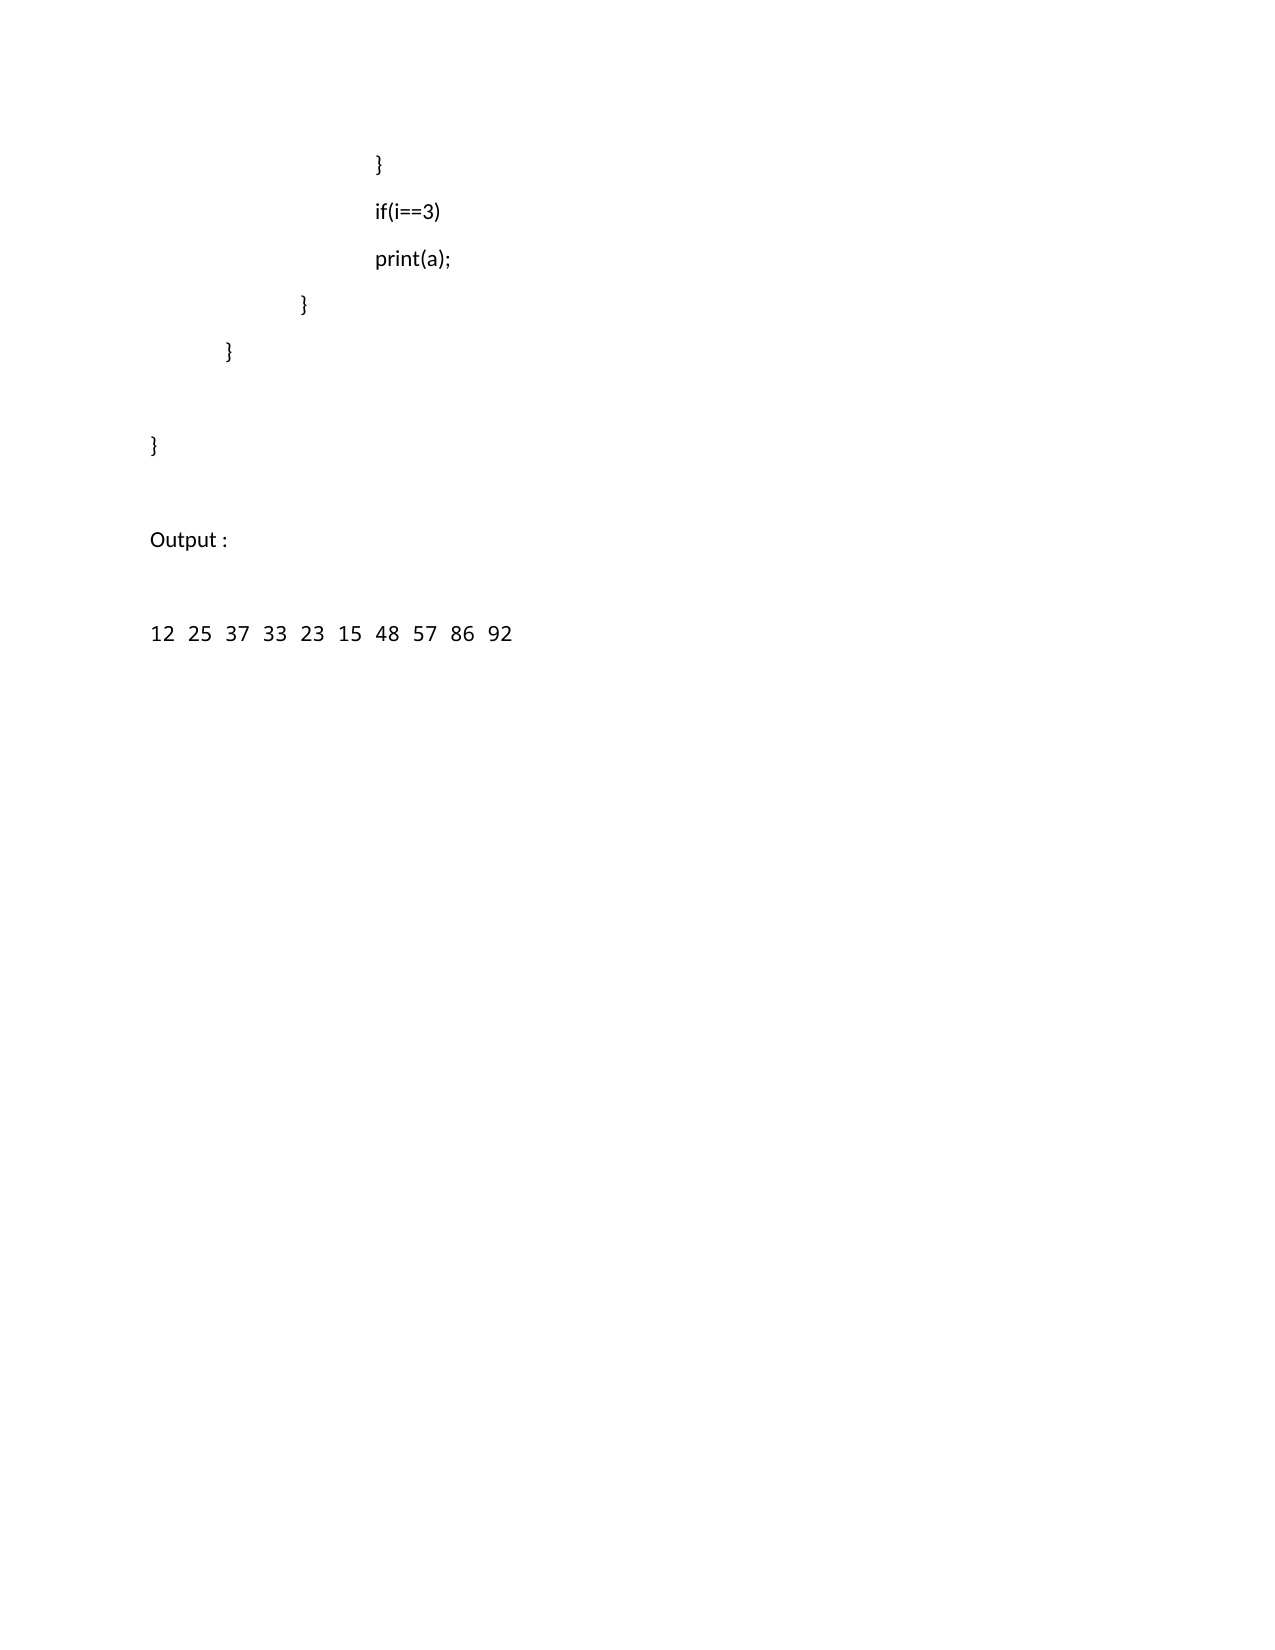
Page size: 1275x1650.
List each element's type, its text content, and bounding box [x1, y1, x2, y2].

text if(i==3) [150, 197, 1125, 225]
text } [150, 291, 1125, 319]
text Output : [150, 525, 1125, 553]
text 12 25 37 33 23 15 48 57 86 92 [150, 619, 1125, 647]
text print(a); [150, 244, 1125, 272]
text } [150, 431, 1125, 459]
text } [150, 337, 1125, 366]
text } [150, 150, 1125, 178]
